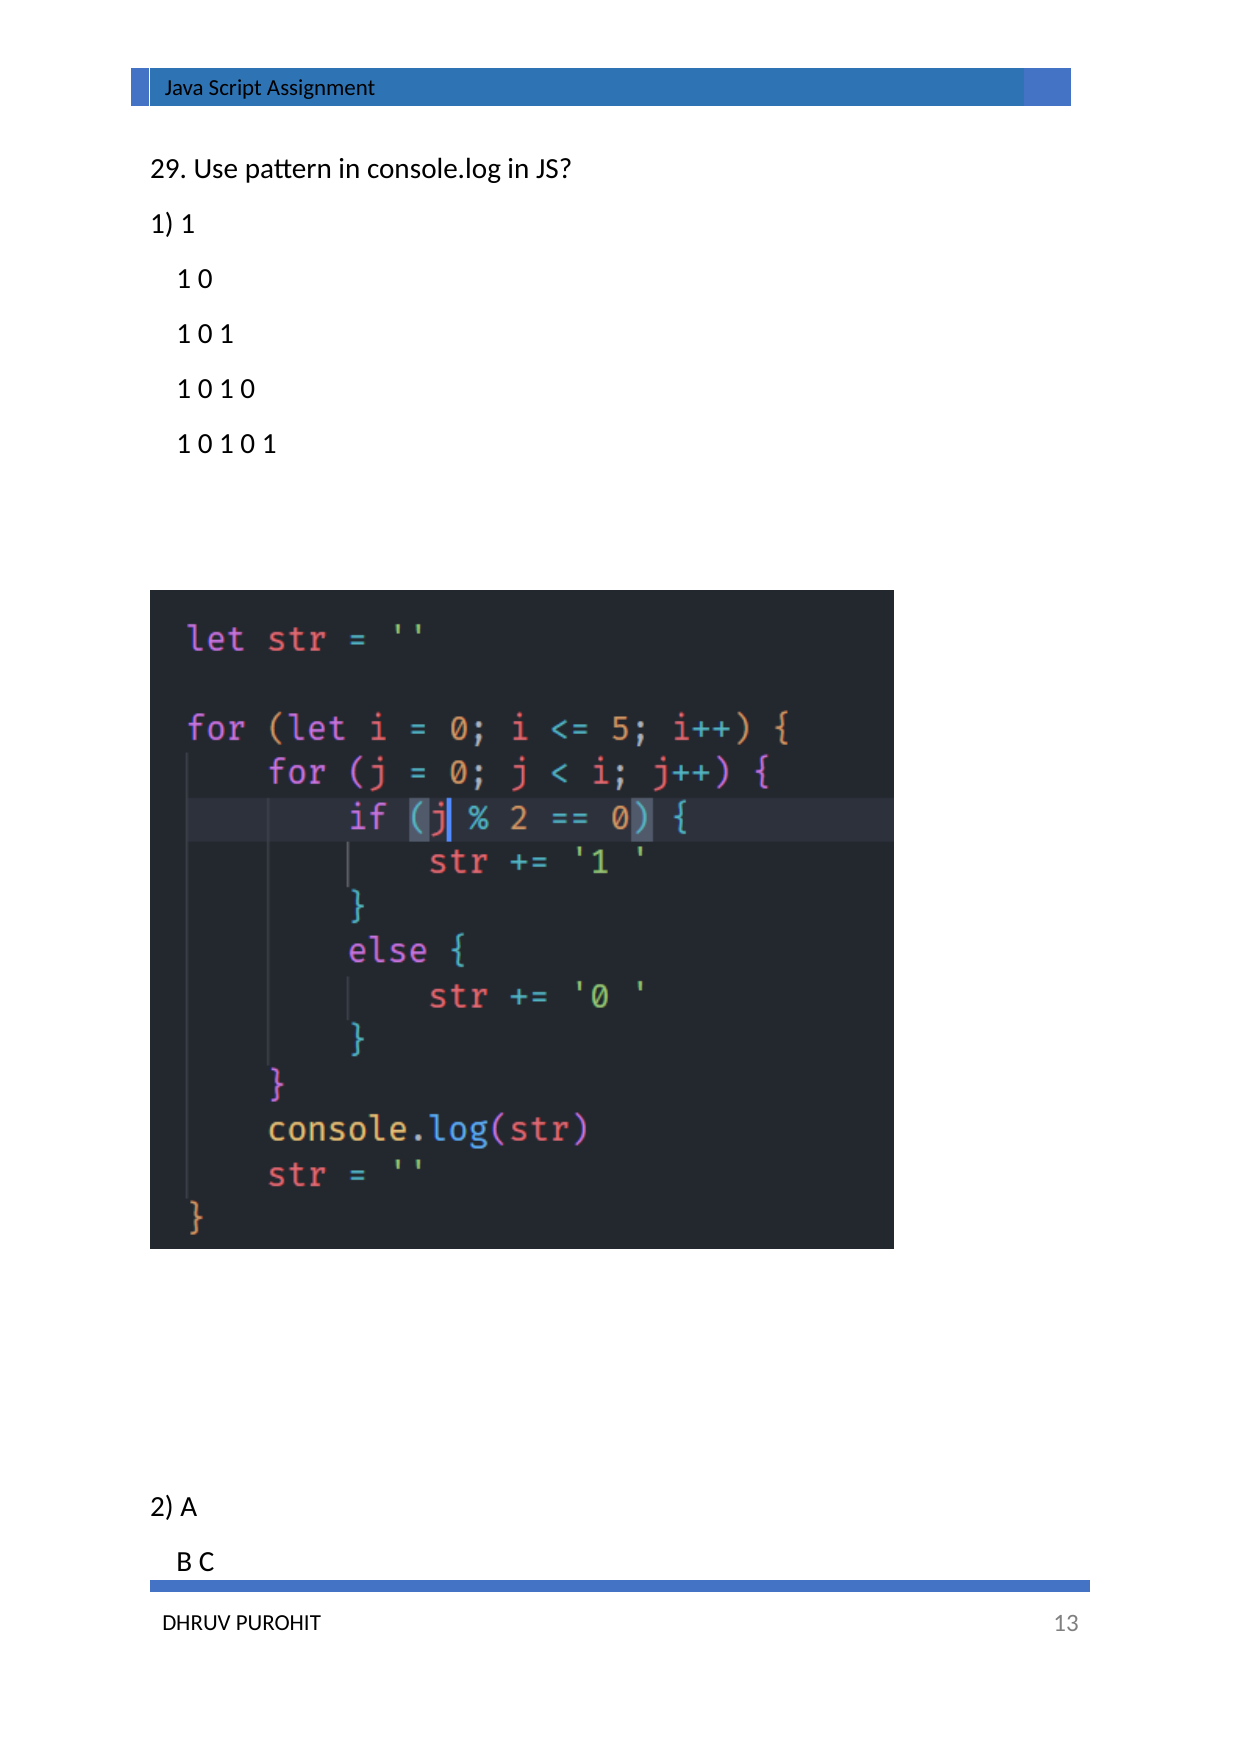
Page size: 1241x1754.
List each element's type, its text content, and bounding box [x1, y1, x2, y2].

text 29. Use pattern in console.log in JS? [150, 150, 1090, 186]
text B C [150, 1543, 1090, 1579]
text 1 0 1 0 1 [150, 426, 1090, 461]
text 1 0 1 0 [150, 370, 1090, 406]
picture [150, 590, 894, 1249]
text 2) A [150, 1488, 1090, 1524]
text 1 0 [150, 260, 1090, 296]
text 1 0 1 [150, 315, 1090, 351]
text 1) 1 [150, 205, 1090, 241]
